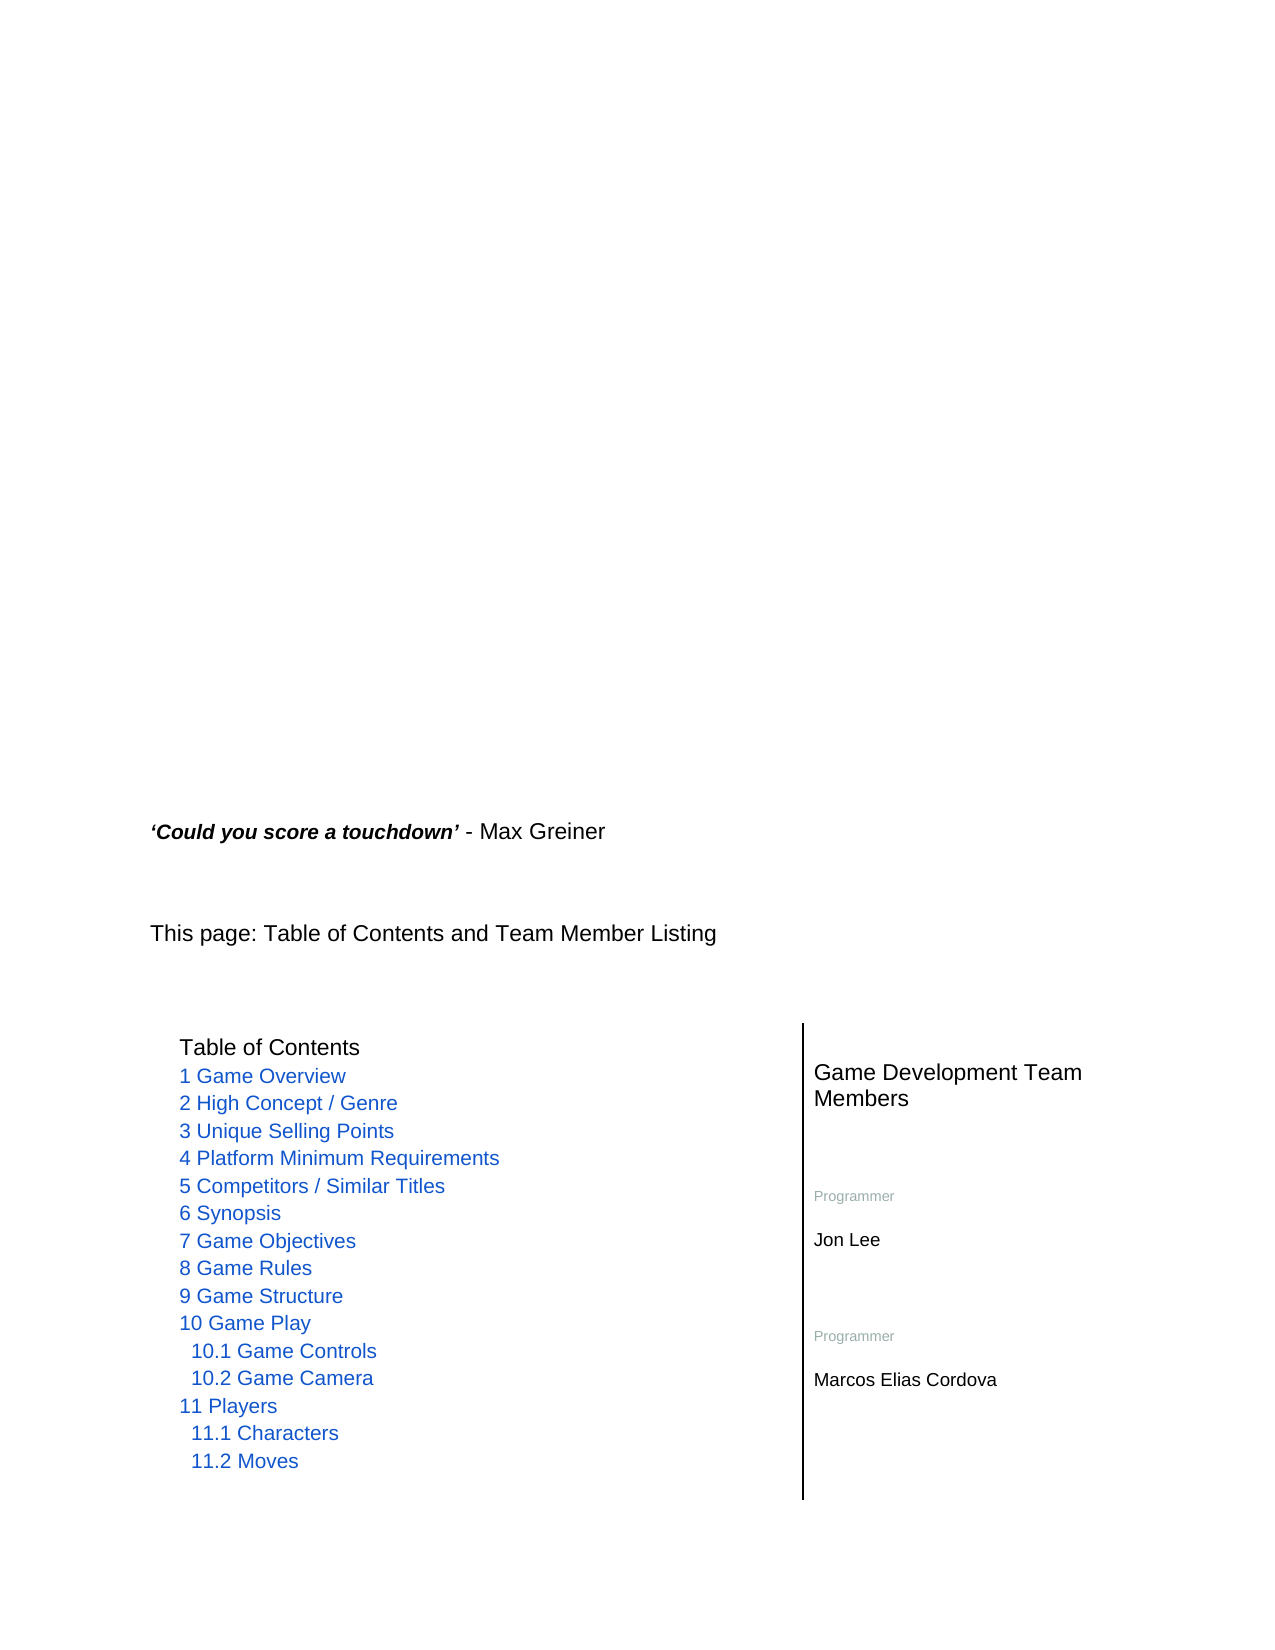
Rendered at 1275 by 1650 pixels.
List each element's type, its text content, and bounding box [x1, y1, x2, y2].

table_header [804, 1023, 1125, 1500]
text This page: Table of Contents and Team Member Listing [150, 920, 1125, 947]
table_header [150, 1023, 802, 1500]
text ‘Could you score a touchdown’ - Max Greiner [150, 818, 1125, 844]
